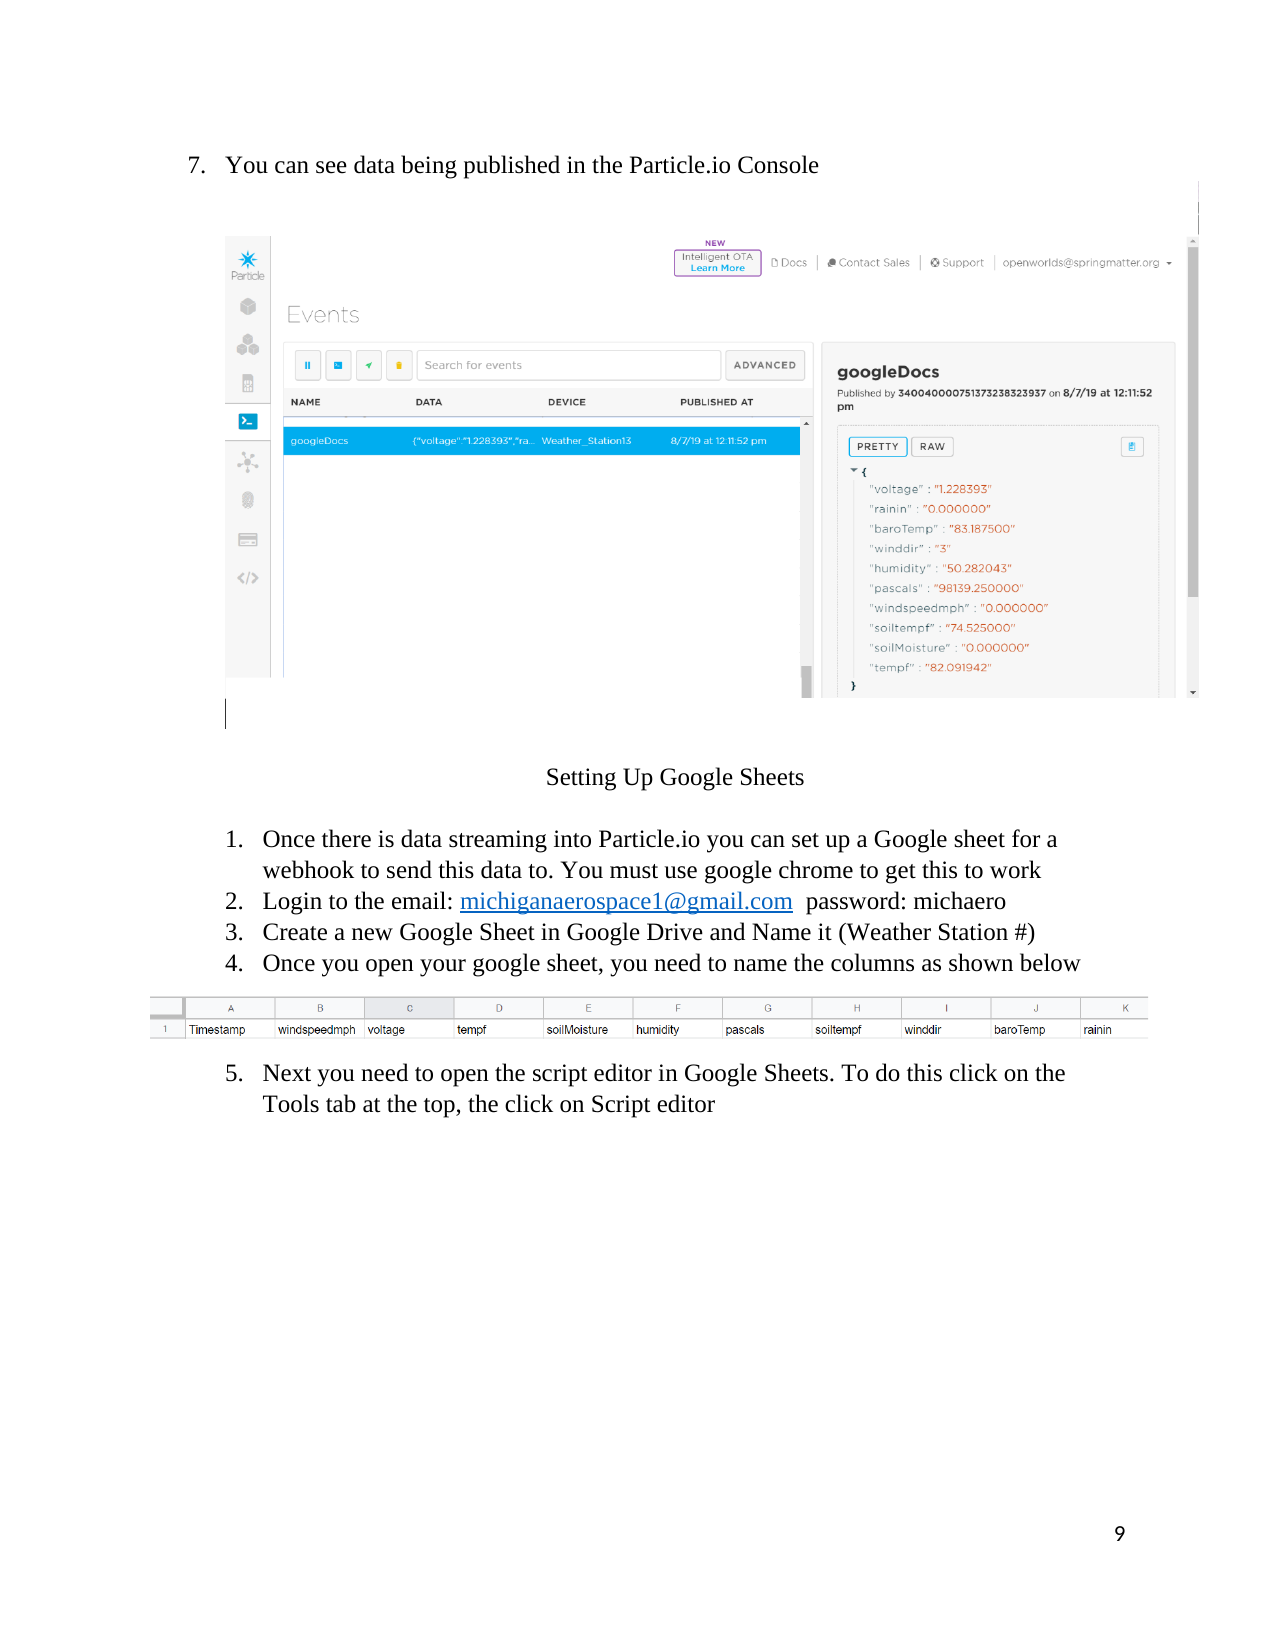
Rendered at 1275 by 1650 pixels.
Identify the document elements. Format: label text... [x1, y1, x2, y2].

picture [150, 996, 1149, 1039]
picture [225, 181, 1199, 729]
list Once you open your google sheet, you need to name the columns as shown below [225, 948, 1125, 977]
list Once there is data streaming into Particle.io you can set up a Google sheet for a webhook to send this data to. You must use google chrome to get this to work [225, 824, 1125, 884]
list Login to the email: michiganaerospace1@gmail.com password: michaero [225, 886, 1125, 915]
list Next you need to open the script editor in Google Sheets. To do this click on the Tools tab at the top, the click on Script editor [225, 1058, 1125, 1117]
list Create a new Google Sheet in Google Drive and Name it (Weather Station #) [225, 917, 1125, 946]
list Setting Up Google Sheets [225, 762, 1125, 791]
